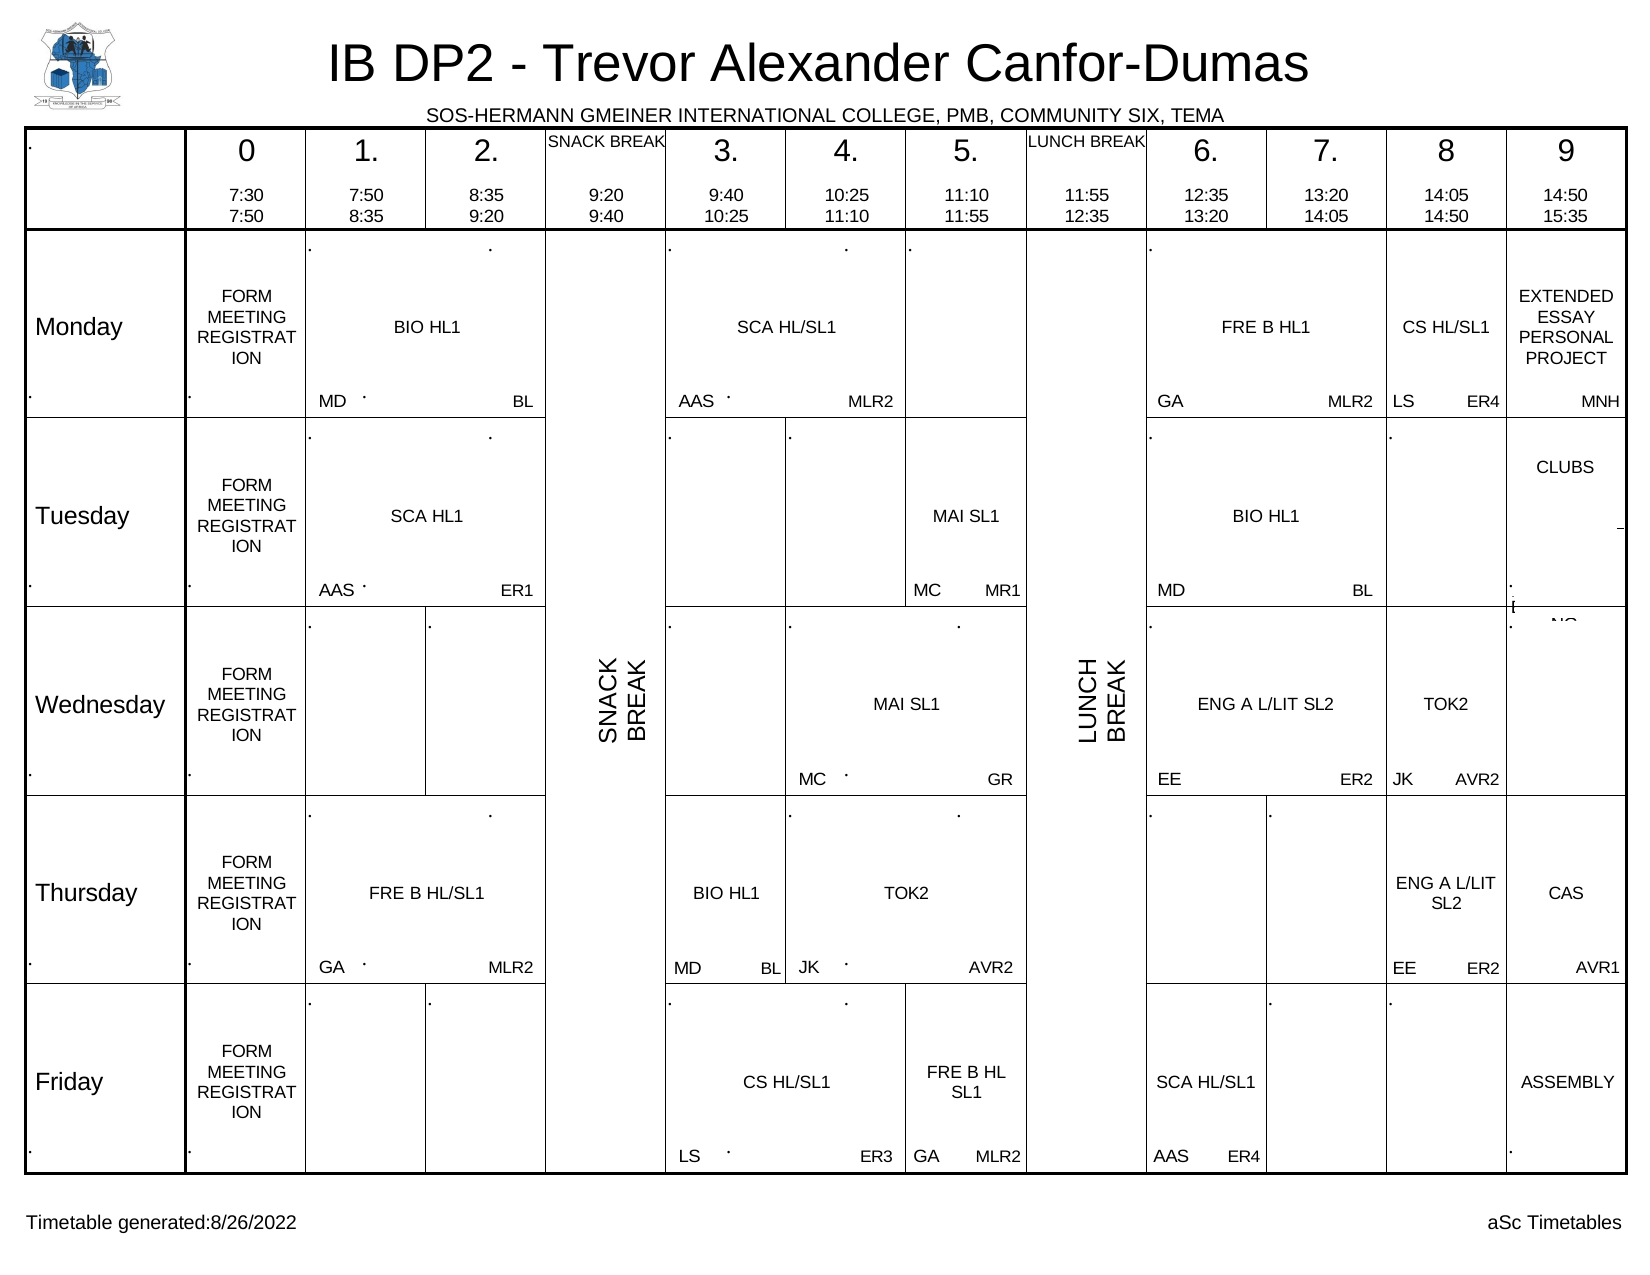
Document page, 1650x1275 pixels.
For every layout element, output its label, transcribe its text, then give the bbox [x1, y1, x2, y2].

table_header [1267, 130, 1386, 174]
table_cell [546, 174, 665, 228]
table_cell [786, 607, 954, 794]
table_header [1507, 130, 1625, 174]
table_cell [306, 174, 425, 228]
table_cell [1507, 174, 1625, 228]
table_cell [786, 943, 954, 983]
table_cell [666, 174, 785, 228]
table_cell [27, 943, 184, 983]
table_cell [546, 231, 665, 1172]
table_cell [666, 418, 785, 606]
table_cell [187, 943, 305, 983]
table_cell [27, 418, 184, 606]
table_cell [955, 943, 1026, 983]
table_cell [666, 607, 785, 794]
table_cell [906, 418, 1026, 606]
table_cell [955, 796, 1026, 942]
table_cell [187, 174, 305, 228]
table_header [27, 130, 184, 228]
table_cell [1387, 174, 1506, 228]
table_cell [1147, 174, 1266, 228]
subtitle IB DP2 - Trevor Alexander Canfor-Dumas [249, 32, 1387, 93]
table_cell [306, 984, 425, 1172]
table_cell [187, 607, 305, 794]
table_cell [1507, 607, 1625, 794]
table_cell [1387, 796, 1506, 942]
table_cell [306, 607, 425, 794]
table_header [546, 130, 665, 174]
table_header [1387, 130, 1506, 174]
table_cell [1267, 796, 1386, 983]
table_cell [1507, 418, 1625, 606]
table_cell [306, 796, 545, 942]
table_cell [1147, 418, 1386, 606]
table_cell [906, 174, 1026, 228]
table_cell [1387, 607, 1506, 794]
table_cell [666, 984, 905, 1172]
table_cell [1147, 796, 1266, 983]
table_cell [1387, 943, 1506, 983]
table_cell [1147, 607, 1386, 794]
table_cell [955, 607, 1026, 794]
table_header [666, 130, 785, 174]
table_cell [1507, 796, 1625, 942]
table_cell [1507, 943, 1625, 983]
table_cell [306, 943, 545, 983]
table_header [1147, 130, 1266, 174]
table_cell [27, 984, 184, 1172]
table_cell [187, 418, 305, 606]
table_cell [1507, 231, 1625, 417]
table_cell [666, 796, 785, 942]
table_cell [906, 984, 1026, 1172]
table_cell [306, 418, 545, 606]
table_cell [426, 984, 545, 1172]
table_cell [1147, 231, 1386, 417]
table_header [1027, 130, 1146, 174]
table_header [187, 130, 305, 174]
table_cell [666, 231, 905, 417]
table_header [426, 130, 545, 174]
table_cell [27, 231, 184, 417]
text SOS-HERMANN GMEINER INTERNATIONAL COLLEGE, PMB, COMMUNITY SIX, TEMA [250, 104, 1400, 126]
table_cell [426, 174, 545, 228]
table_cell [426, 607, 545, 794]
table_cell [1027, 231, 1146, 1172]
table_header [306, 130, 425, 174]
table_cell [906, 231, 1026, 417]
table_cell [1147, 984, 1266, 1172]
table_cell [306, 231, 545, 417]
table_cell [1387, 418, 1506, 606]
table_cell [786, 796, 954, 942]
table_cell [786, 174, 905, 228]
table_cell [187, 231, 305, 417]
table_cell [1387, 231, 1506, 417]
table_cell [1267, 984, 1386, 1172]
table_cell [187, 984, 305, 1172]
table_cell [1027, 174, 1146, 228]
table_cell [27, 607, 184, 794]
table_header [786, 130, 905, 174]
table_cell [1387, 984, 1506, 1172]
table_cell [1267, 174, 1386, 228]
picture [33, 21, 124, 111]
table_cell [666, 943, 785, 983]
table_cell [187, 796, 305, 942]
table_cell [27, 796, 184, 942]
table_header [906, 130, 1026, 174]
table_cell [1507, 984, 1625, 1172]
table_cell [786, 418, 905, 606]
